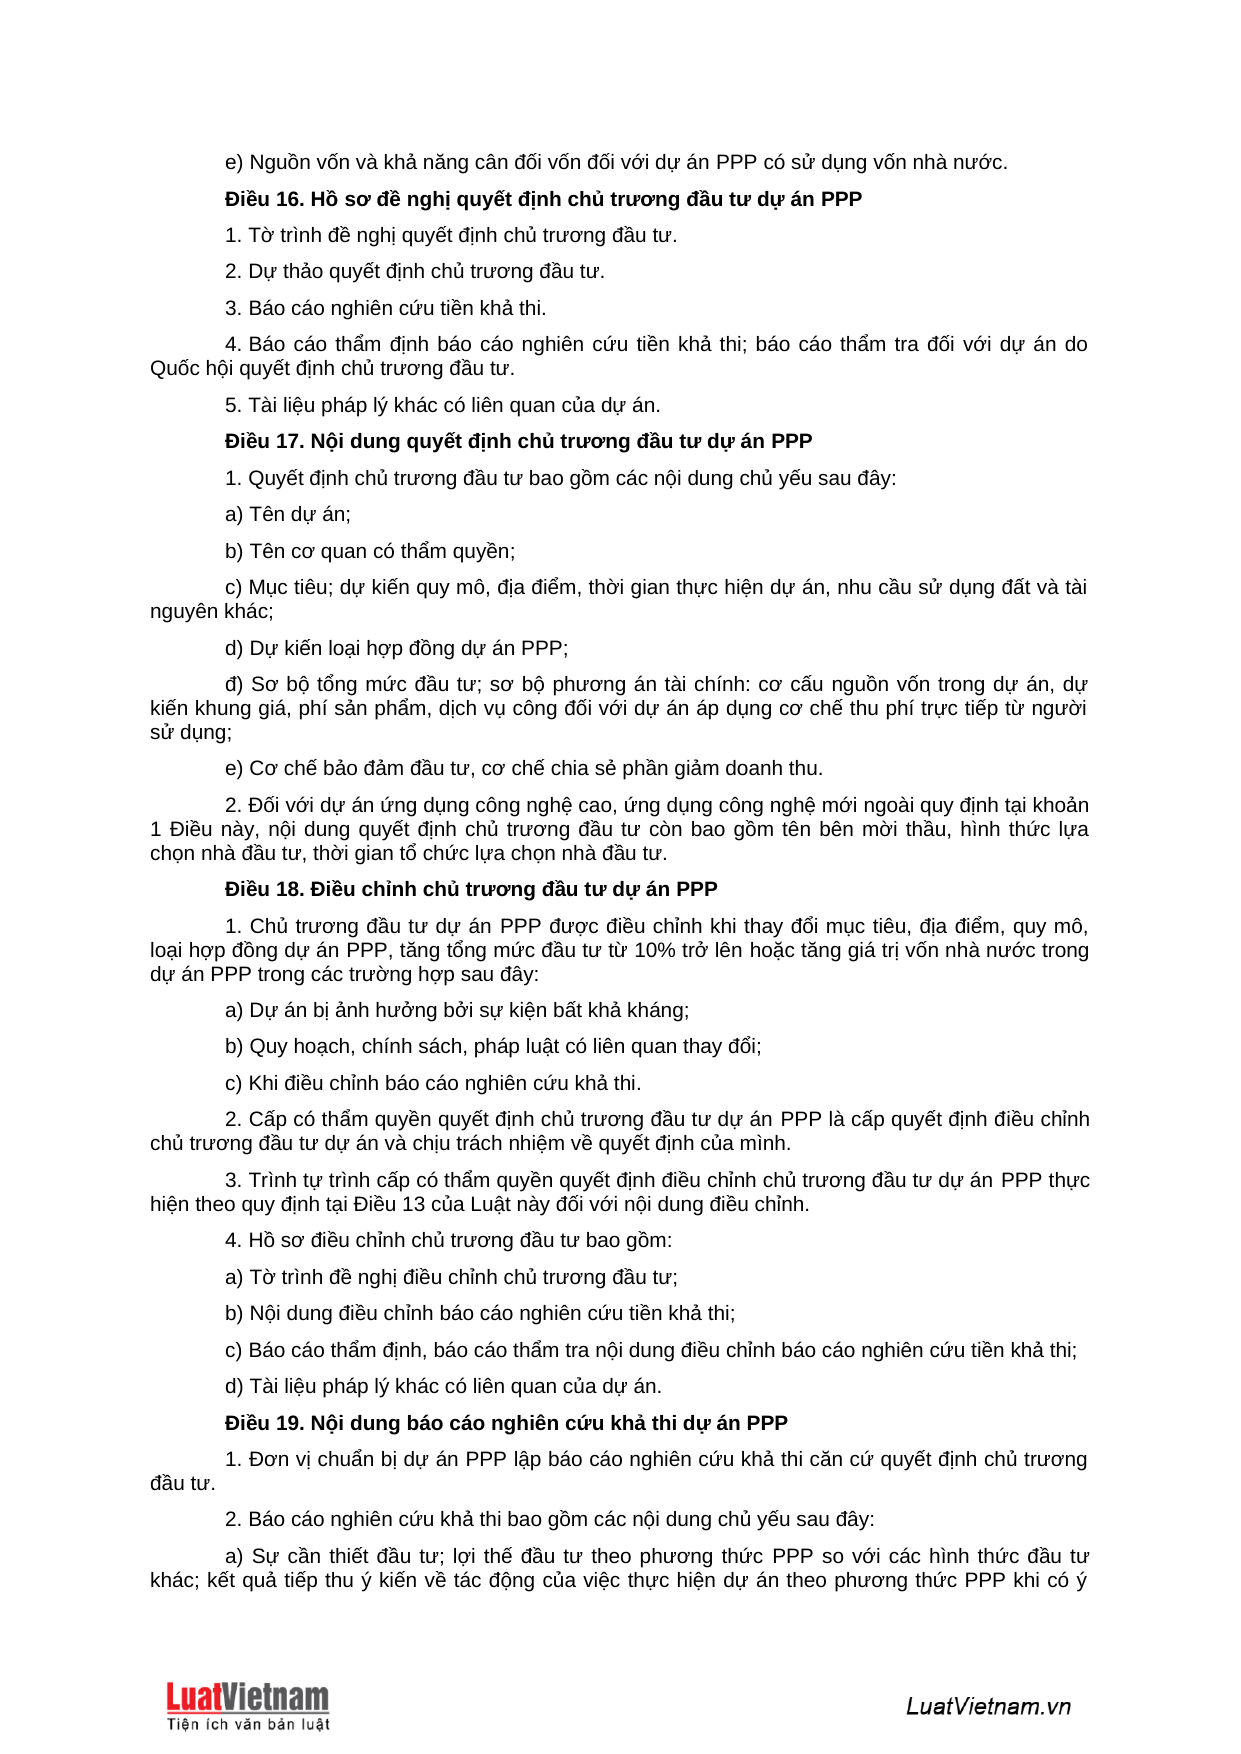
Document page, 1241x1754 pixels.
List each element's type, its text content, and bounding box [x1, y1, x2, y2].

text 1. Quyết định chủ trương đầu tư bao gồm các nội dung chủ yếu sau đây: [150, 466, 1090, 489]
text 2. Đối với dự án ứng dụng công nghệ cao, ứng dụng công nghệ mới ngoài quy định tại khoản 1 Điều này, nội dung quyết định chủ trương đầu tư còn bao gồm tên bên mời thầu, hình thức lựa chọn nhà đầu tư, thời gian tổ chức lựa chọn nhà đầu tư. [150, 793, 1090, 864]
text 2. Cấp có thẩm quyền quyết định chủ trương đầu tư dự án PPP là cấp quyết định điều chỉnh chủ trương đầu tư dự án và chịu trách nhiệm về quyết định của mình. [150, 1107, 1090, 1155]
text 5. Tài liệu pháp lý khác có liên quan của dự án. [150, 393, 1090, 417]
text b) Nội dung điều chỉnh báo cáo nghiên cứu tiền khả thi; [150, 1301, 1090, 1325]
text a) Tên dự án; [150, 502, 1090, 526]
text Điều 17. Nội dung quyết định chủ trương đầu tư dự án PPP [150, 429, 1090, 453]
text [150, 1544, 1090, 1592]
text e) Cơ chế bảo đảm đầu tư, cơ chế chia sẻ phần giảm doanh thu. [150, 756, 1090, 780]
text c) Khi điều chỉnh báo cáo nghiên cứu khả thi. [150, 1071, 1090, 1095]
text 2. Báo cáo nghiên cứu khả thi bao gồm các nội dung chủ yếu sau đây: [150, 1507, 1090, 1531]
text 1. Tờ trình đề nghị quyết định chủ trương đầu tư. [150, 223, 1090, 247]
text 1. Đơn vị chuẩn bị dự án PPP lập báo cáo nghiên cứu khả thi căn cứ quyết định chủ trương đầu tư. [150, 1447, 1090, 1495]
text 3. Báo cáo nghiên cứu tiền khả thi. [150, 296, 1090, 320]
text 4. Hồ sơ điều chỉnh chủ trương đầu tư bao gồm: [150, 1228, 1090, 1252]
text Điều 18. Điều chỉnh chủ trương đầu tư dự án PPP [150, 877, 1090, 901]
picture [150, 1660, 1089, 1754]
text e) Nguồn vốn và khả năng cân đối vốn đối với dự án PPP có sử dụng vốn nhà nước. [150, 150, 1090, 174]
text c) Báo cáo thẩm định, báo cáo thẩm tra nội dung điều chỉnh báo cáo nghiên cứu tiền khả thi; [150, 1337, 1090, 1361]
text đ) Sơ bộ tổng mức đầu tư; sơ bộ phương án tài chính: cơ cấu nguồn vốn trong dự án, dự kiến khung giá, phí sản phẩm, dịch vụ công đối với dự án áp dụng cơ chế thu phí trực tiếp từ người sử dụng; [150, 672, 1090, 744]
text a) Dự án bị ảnh hưởng bởi sự kiện bất khả kháng; [150, 998, 1090, 1022]
text 4. Báo cáo thẩm định báo cáo nghiên cứu tiền khả thi; báo cáo thẩm tra đối với dự án do Quốc hội quyết định chủ trương đầu tư. [150, 332, 1090, 380]
text b) Tên cơ quan có thẩm quyền; [150, 538, 1090, 562]
text Điều 16. Hồ sơ đề nghị quyết định chủ trương đầu tư dự án PPP [150, 186, 1090, 210]
text Điều 19. Nội dung báo cáo nghiên cứu khả thi dự án PPP [150, 1410, 1090, 1434]
text a) Tờ trình đề nghị điều chỉnh chủ trương đầu tư; [150, 1264, 1090, 1288]
text b) Quy hoạch, chính sách, pháp luật có liên quan thay đổi; [150, 1034, 1090, 1058]
text 3. Trình tự trình cấp có thẩm quyền quyết định điều chỉnh chủ trương đầu tư dự án PPP thực hiện theo quy định tại Điều 13 của Luật này đối với nội dung điều chỉnh. [150, 1168, 1090, 1216]
text 1. Chủ trương đầu tư dự án PPP được điều chỉnh khi thay đổi mục tiêu, địa điểm, quy mô, loại hợp đồng dự án PPP, tăng tổng mức đầu tư từ 10% trở lên hoặc tăng giá trị vốn nhà nước trong dự án PPP trong các trường hợp sau đây: [150, 913, 1090, 985]
text 2. Dự thảo quyết định chủ trương đầu tư. [150, 259, 1090, 283]
text d) Dự kiến loại hợp đồng dự án PPP; [150, 635, 1090, 659]
text d) Tài liệu pháp lý khác có liên quan của dự án. [150, 1374, 1090, 1398]
text c) Mục tiêu; dự kiến quy mô, địa điểm, thời gian thực hiện dự án, nhu cầu sử dụng đất và tài nguyên khác; [150, 575, 1090, 623]
